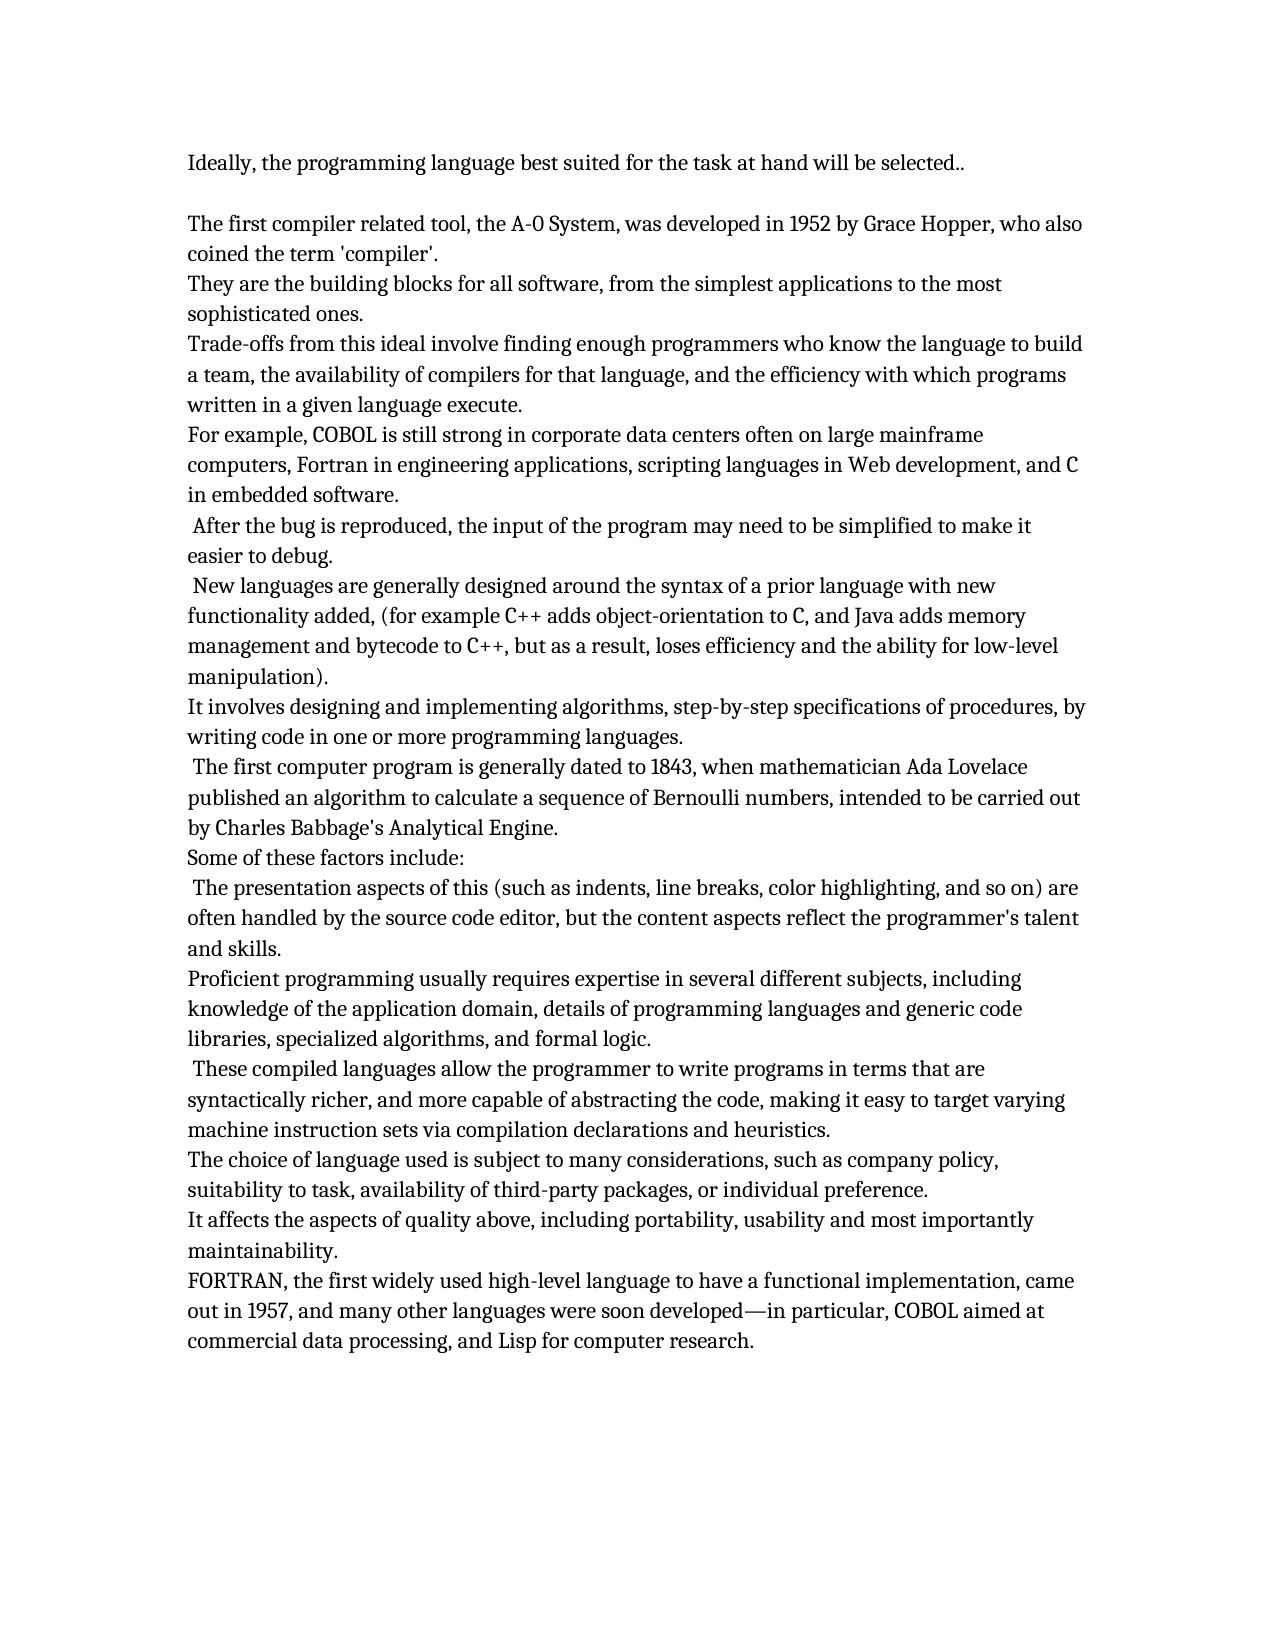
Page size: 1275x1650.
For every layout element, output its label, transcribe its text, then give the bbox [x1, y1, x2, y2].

text Ideally, the programming language best suited for the task at hand will be selected.. The first compiler related tool, the A-0 System, was developed in 1952 by Grace Hopper, who also coined the term 'compiler'. They are the building blocks for all software, from the simplest applications to the most sophisticated ones. Trade-offs from this ideal involve finding enough programmers who know the language to build a team, the availability of compilers for that language, and the efficiency with which programs written in a given language execute. For example, COBOL is still strong in corporate data centers often on large mainframe computers, Fortran in engineering applications, scripting languages in Web development, and C in embedded software. After the bug is reproduced, the input of the program may need to be simplified to make it easier to debug. New languages are generally designed around the syntax of a prior language with new functionality added, (for example C++ adds object-orientation to C, and Java adds memory management and bytecode to C++, but as a result, loses efficiency and the ability for low-level manipulation). It involves designing and implementing algorithms, step-by-step specifications of procedures, by writing code in one or more programming languages. The first computer program is generally dated to 1843, when mathematician Ada Lovelace published an algorithm to calculate a sequence of Bernoulli numbers, intended to be carried out by Charles Babbage's Analytical Engine. Some of these factors include: The presentation aspects of this (such as indents, line breaks, color highlighting, and so on) are often handled by the source code editor, but the content aspects reflect the programmer's talent and skills. Proficient programming usually requires expertise in several different subjects, including knowledge of the application domain, details of programming languages and generic code libraries, specialized algorithms, and formal logic. These compiled languages allow the programmer to write programs in terms that are syntactically richer, and more capable of abstracting the code, making it easy to target varying machine instruction sets via compilation declarations and heuristics. The choice of language used is subject to many considerations, such as company policy, suitability to task, availability of third-party packages, or individual preference. It affects the aspects of quality above, including portability, usability and most importantly maintainability. FORTRAN, the first widely used high-level language to have a functional implementation, came out in 1957, and many other languages were soon developed—in particular, COBOL aimed at commercial data processing, and Lisp for computer research. [187, 150, 1087, 1354]
